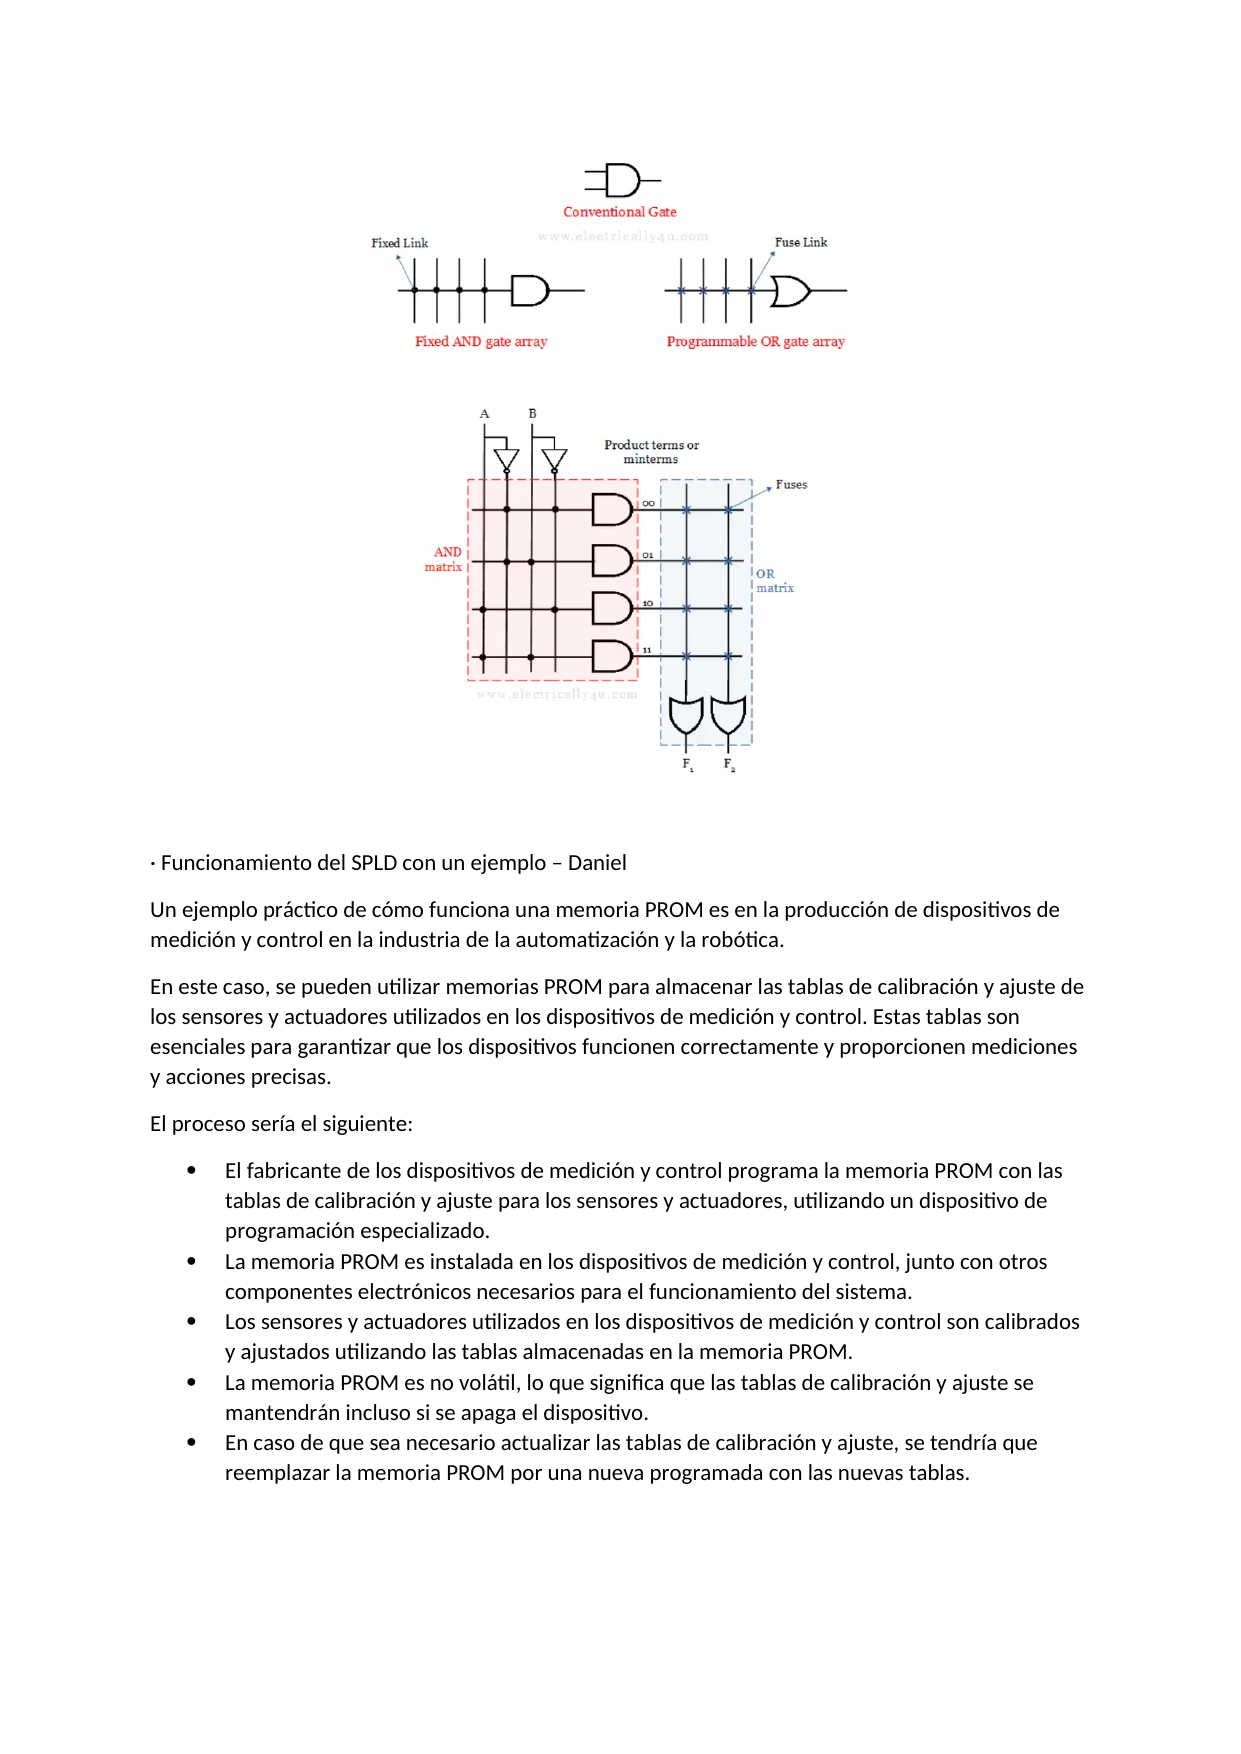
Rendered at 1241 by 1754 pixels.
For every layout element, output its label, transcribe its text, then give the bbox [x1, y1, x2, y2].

picture [351, 150, 889, 378]
list Los sensores y actuadores utilizados en los dispositivos de medición y control son calibrados y ajustados utilizando las tablas almacenadas en la memoria PROM. [187, 1307, 1090, 1365]
text Un ejemplo práctico de cómo funciona una memoria PROM es en la producción de dispositivos de medición y control en la industria de la automatización y la robótica. [150, 895, 1090, 953]
text En este caso, se pueden utilizar memorias PROM para almacenar las tablas de calibración y ajuste de los sensores y actuadores utilizados en los dispositivos de medición y control. Estas tablas son esenciales para garantizar que los dispositivos funcionen correctamente y proporcionen mediciones y acciones precisas. [150, 972, 1090, 1090]
text · Funcionamiento del SPLD con un ejemplo – Daniel [150, 848, 1090, 876]
text El proceso sería el siguiente: [150, 1109, 1090, 1137]
list En caso de que sea necesario actualizar las tablas de calibración y ajuste, se tendría que reemplazar la memoria PROM por una nueva programada con las nuevas tablas. [187, 1428, 1090, 1486]
list La memoria PROM es no volátil, lo que significa que las tablas de calibración y ajuste se mantendrán incluso si se apaga el dispositivo. [187, 1368, 1090, 1426]
list El fabricante de los dispositivos de medición y control programa la memoria PROM con las tablas de calibración y ajuste para los sensores y actuadores, utilizando un dispositivo de programación especializado. [187, 1156, 1090, 1244]
list La memoria PROM es instalada en los dispositivos de medición y control, junto con otros componentes electrónicos necesarios para el funcionamiento del sistema. [187, 1247, 1090, 1305]
picture [421, 396, 820, 782]
